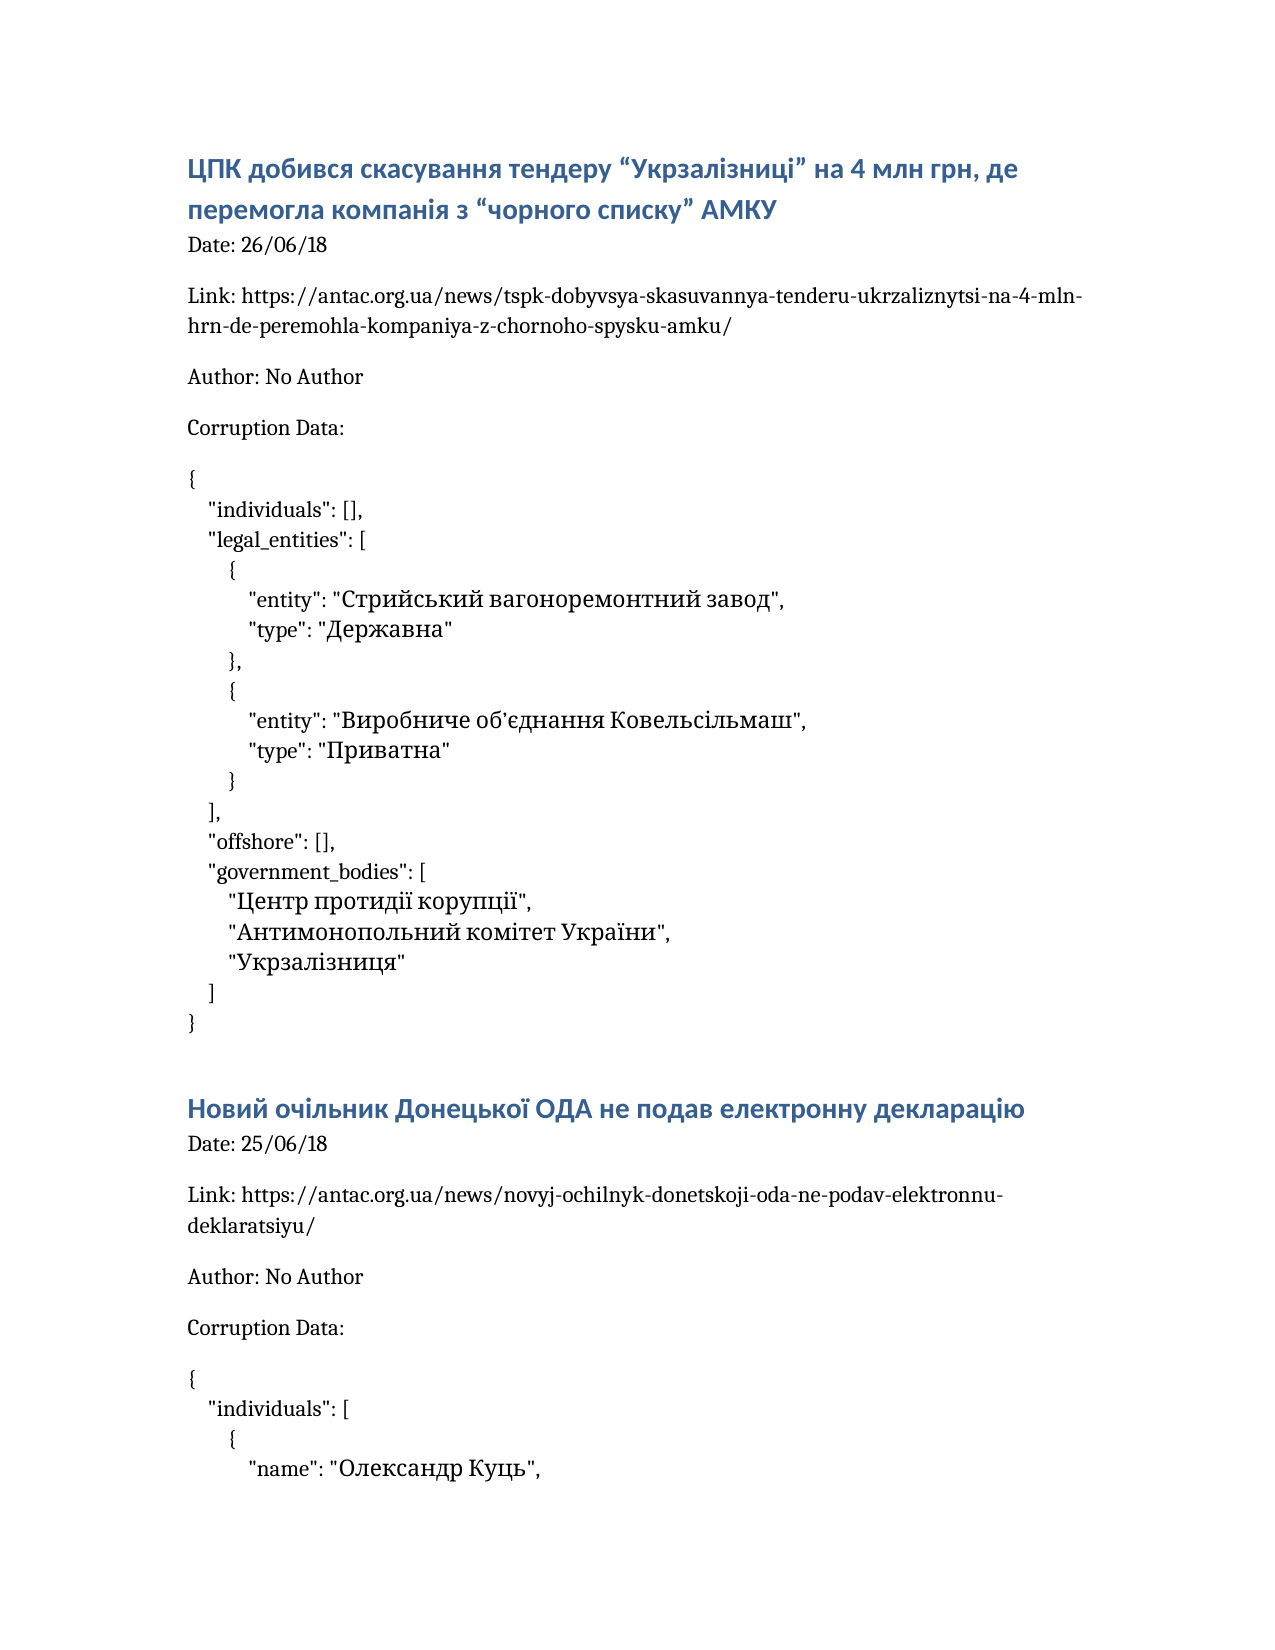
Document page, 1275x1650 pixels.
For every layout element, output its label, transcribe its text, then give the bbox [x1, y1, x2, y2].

text Corruption Data: [187, 415, 1087, 442]
text Link: https://antac.org.ua/news/tspk-dobyvsya-skasuvannya-tenderu-ukrzaliznytsi-na-4-mln-hrn-de-peremohla-kompaniya-z-chornoho-spysku-amku/ [187, 283, 1087, 339]
subtitle Новий очільник Донецької ОДА не подав електронну декларацію [187, 1090, 1087, 1126]
text Author: No Author [187, 364, 1087, 391]
text Corruption Data: [187, 1314, 1087, 1341]
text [187, 1366, 1087, 1482]
text Author: No Author [187, 1263, 1087, 1290]
text Date: 25/06/18 [187, 1131, 1087, 1157]
text Date: 26/06/18 [187, 232, 1087, 258]
text { "individuals": [], "legal_entities": [ { "entity": "Стрийський вагоноремонтний завод", "type": "Державна" }, { "entity": "Виробниче об’єднання Ковельсільмаш", "type": "Приватна" } ], "offshore": [], "government_bodies": [ "Центр протидії корупції", "Антимонопольний комітет України", "Укрзалізниця" ] } [187, 466, 1087, 1036]
subtitle ЦПК добився скасування тендеру “Укрзалізниці” на 4 млн грн, де перемогла компанія з “чорного списку” АМКУ [187, 150, 1087, 227]
text Link: https://antac.org.ua/news/novyj-ochilnyk-donetskoji-oda-ne-podav-elektronnu-deklaratsiyu/ [187, 1182, 1087, 1239]
